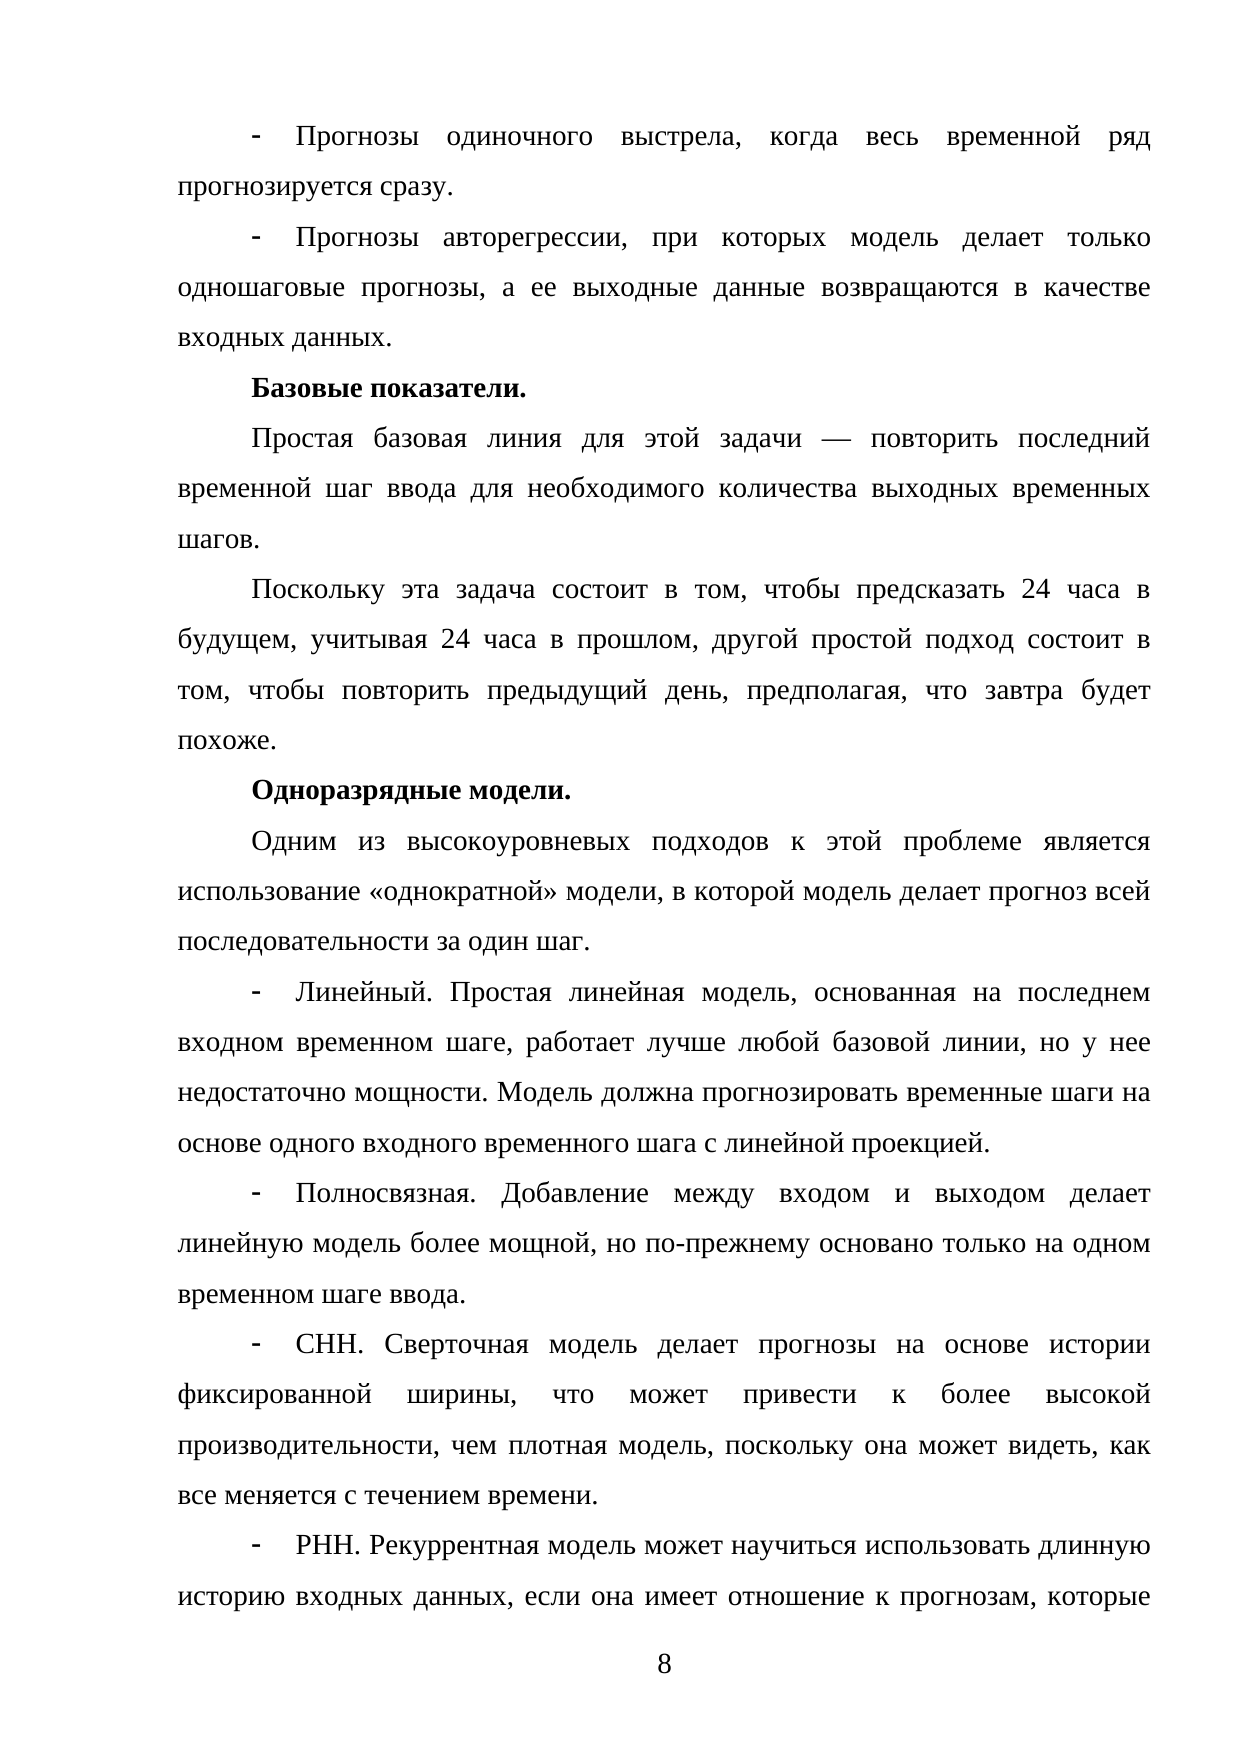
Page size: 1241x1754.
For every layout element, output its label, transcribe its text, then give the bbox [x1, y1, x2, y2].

text Полносвязная. Добавление между входом и выходом делает линейную модель более мощной, но по-прежнему основано только на одном временном шаге ввода. [177, 1175, 1152, 1309]
text Одноразрядные модели. [177, 772, 1152, 806]
text Линейный. Простая линейная модель, основанная на последнем входном временном шаге, работает лучше любой базовой линии, но у нее недостаточно мощности. Модель должна прогнозировать временные шаги на основе одного входного временного шага с линейной проекцией. [177, 974, 1152, 1158]
text Прогнозы авторегрессии, при которых модель делает только одношаговые прогнозы, а ее выходные данные возвращаются в качестве входных данных. [177, 219, 1152, 353]
text СНН. Сверточная модель делает прогнозы на основе истории фиксированной ширины, что может привести к более высокой производительности, чем плотная модель, поскольку она может видеть, как все меняется с течением времени. [177, 1326, 1152, 1511]
text Базовые показатели. [177, 370, 1152, 403]
text Одним из высокоуровневых подходов к этой проблеме является использование «однократной» модели, в которой модель делает прогноз всей последовательности за один шаг. [177, 823, 1152, 957]
text Простая базовая линия для этой задачи — повторить последний временной шаг ввода для необходимого количества выходных временных шагов. [177, 420, 1152, 554]
text Поскольку эта задача состоит в том, чтобы предсказать 24 часа в будущем, учитывая 24 часа в прошлом, другой простой подход состоит в том, чтобы повторить предыдущий день, предполагая, что завтра будет похоже. [177, 571, 1152, 756]
text Прогнозы одиночного выстрела, когда весь временной ряд прогнозируется сразу. [177, 118, 1152, 202]
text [177, 1527, 1152, 1611]
